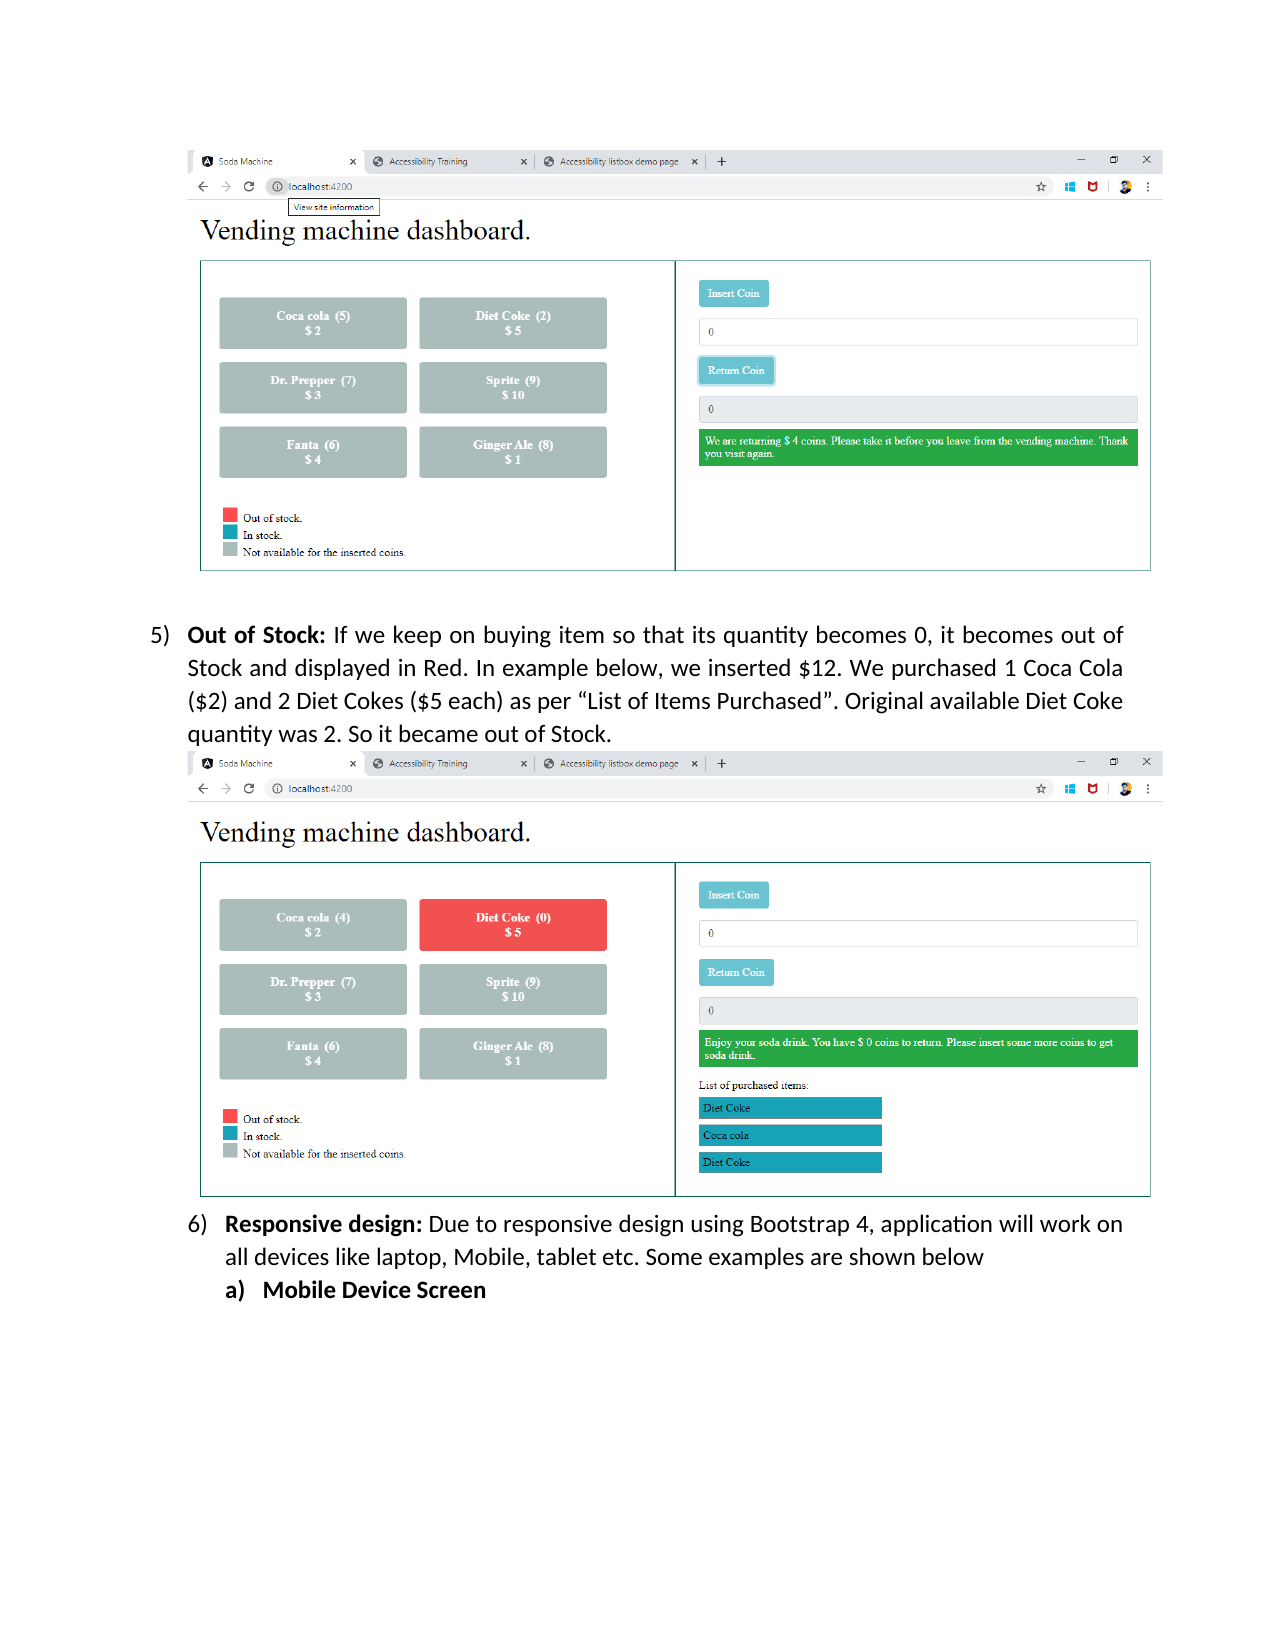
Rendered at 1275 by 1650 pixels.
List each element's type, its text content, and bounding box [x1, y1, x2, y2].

picture [187, 751, 1163, 1206]
list Mobile Device Screen [225, 1274, 1125, 1304]
picture [187, 150, 1163, 585]
list Out of Stock: If we keep on buying item so that its quantity becomes 0, it becomes out of Stock and displayed in Red. In example below, we inserted $12. We purchased 1 Coca Cola ($2) and 2 Diet Cokes ($5 each) as per “List of Items Purchased”. Original available Diet Coke quantity was 2. So it became out of Stock. [150, 619, 1125, 749]
list Responsive design: Due to responsive design using Bootstrap 4, application will work on all devices like laptop, Mobile, tablet etc. Some examples are shown below [187, 1208, 1125, 1271]
